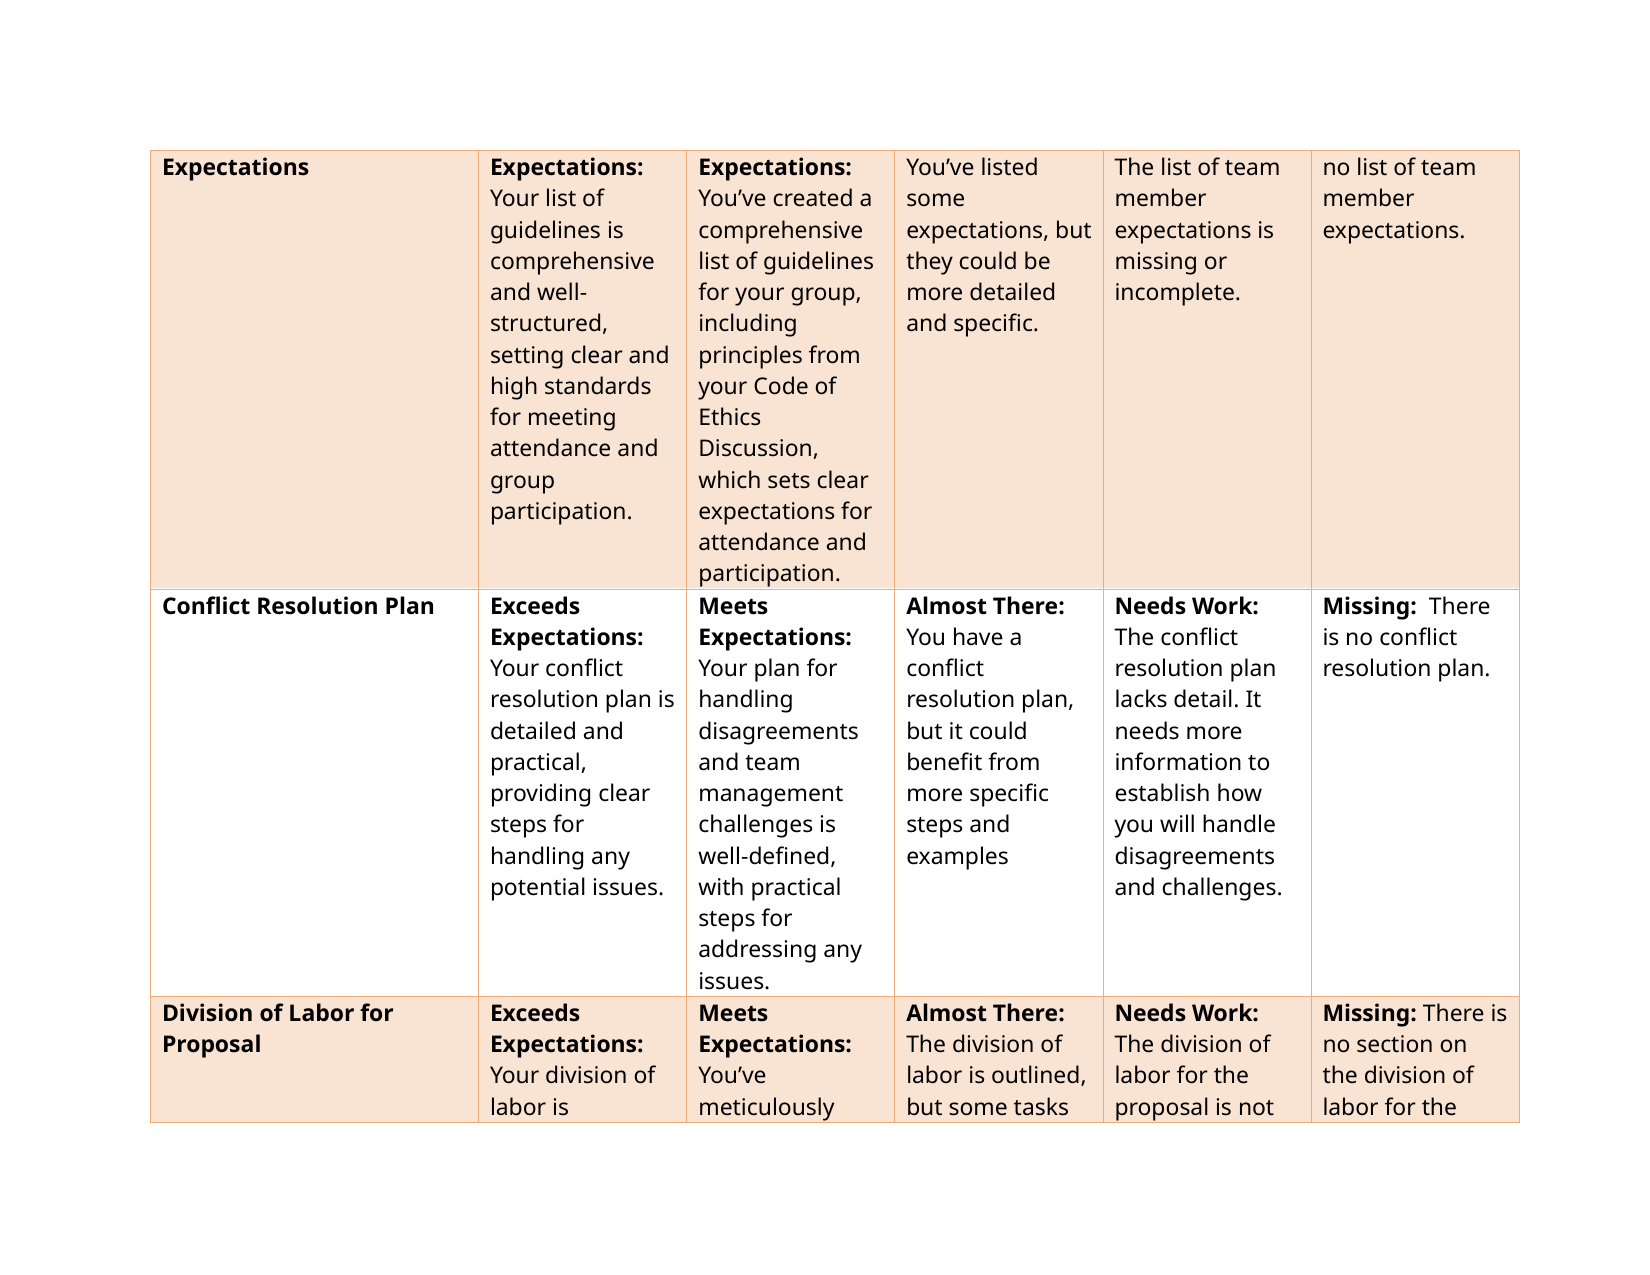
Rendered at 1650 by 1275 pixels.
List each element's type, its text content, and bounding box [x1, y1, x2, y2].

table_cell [895, 151, 1103, 588]
table_cell Missing: There is no conflict resolution plan. [1312, 590, 1519, 996]
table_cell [1312, 997, 1519, 1122]
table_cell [1312, 151, 1519, 588]
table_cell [1104, 151, 1311, 588]
table_cell Needs Work: The conflict resolution plan lacks detail. It needs more information to establish how you will handle disagreements and challenges. [1104, 590, 1311, 996]
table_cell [479, 151, 686, 588]
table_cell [687, 151, 894, 588]
table_cell Meets Expectations: Your plan for handling disagreements and team management challenges is well-defined, with practical steps for addressing any issues. [687, 590, 894, 996]
table_cell Conflict Resolution Plan [151, 590, 478, 996]
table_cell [687, 997, 894, 1122]
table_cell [1104, 997, 1311, 1122]
table_cell Almost There: You have a conflict resolution plan, but it could benefit from more specific steps and examples [895, 590, 1103, 996]
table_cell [151, 151, 478, 588]
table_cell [479, 997, 686, 1122]
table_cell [895, 997, 1103, 1122]
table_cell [151, 997, 478, 1122]
table_cell Exceeds Expectations: Your conflict resolution plan is detailed and practical, providing clear steps for handling any potential issues. [479, 590, 686, 996]
